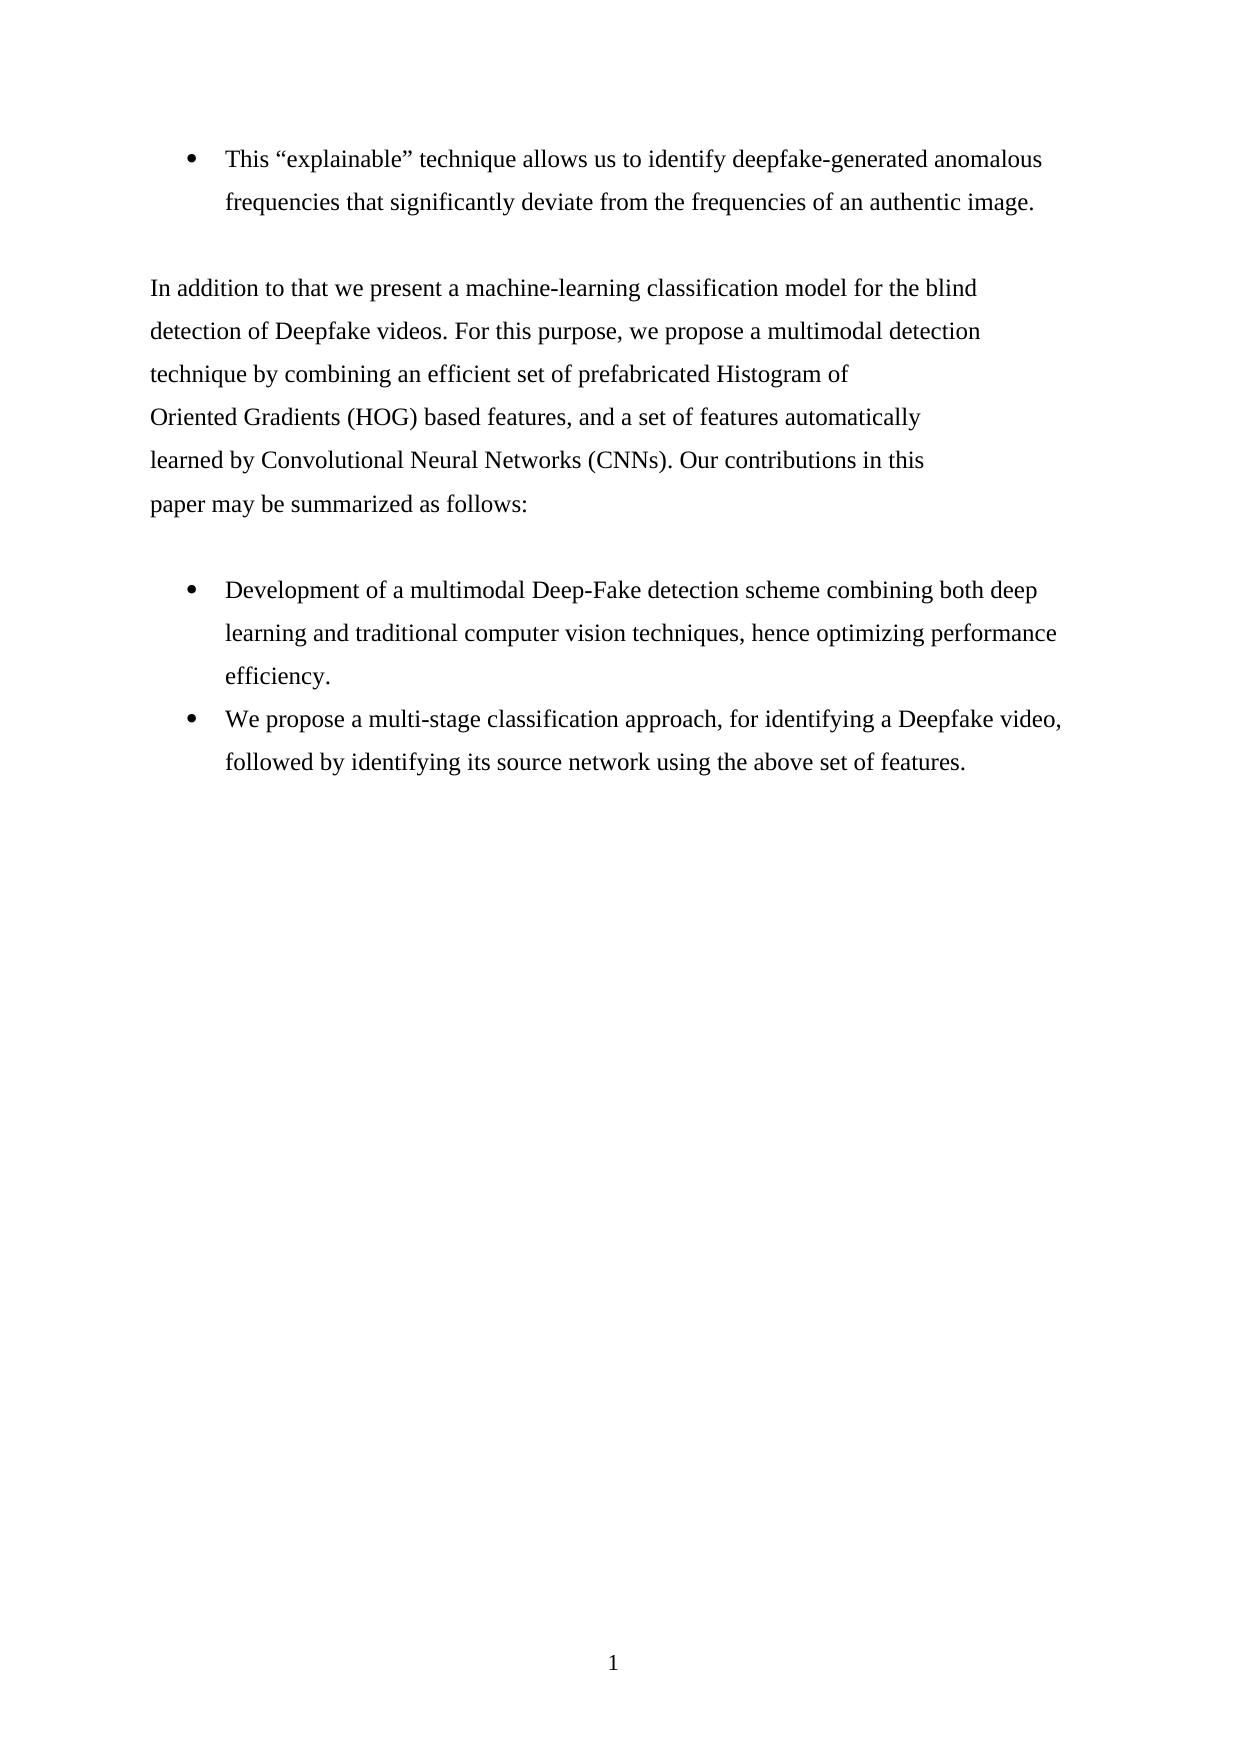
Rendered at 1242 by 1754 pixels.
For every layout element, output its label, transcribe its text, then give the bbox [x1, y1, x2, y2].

text paper may be summarized as follows: [150, 489, 1090, 517]
text technique by combining an efficient set of prefabricated Histogram of [150, 359, 1090, 388]
text detection of Deepfake videos. For this purpose, we propose a multimodal detection [150, 316, 1090, 345]
list We propose a multi-stage classification approach, for identifying a Deepfake video, followed by identifying its source network using the above set of features. [187, 704, 1090, 776]
text learned by Convolutional Neural Networks (CNNs). Our contributions in this [150, 446, 1090, 474]
list Development of a multimodal Deep-Fake detection scheme combining both deep learning and traditional computer vision techniques, hence optimizing performance efficiency. [187, 575, 1090, 690]
text Oriented Gradients (HOG) based features, and a set of features automatically [150, 402, 1090, 431]
text In addition to that we present a machine-learning classification model for the blind [150, 273, 1090, 302]
